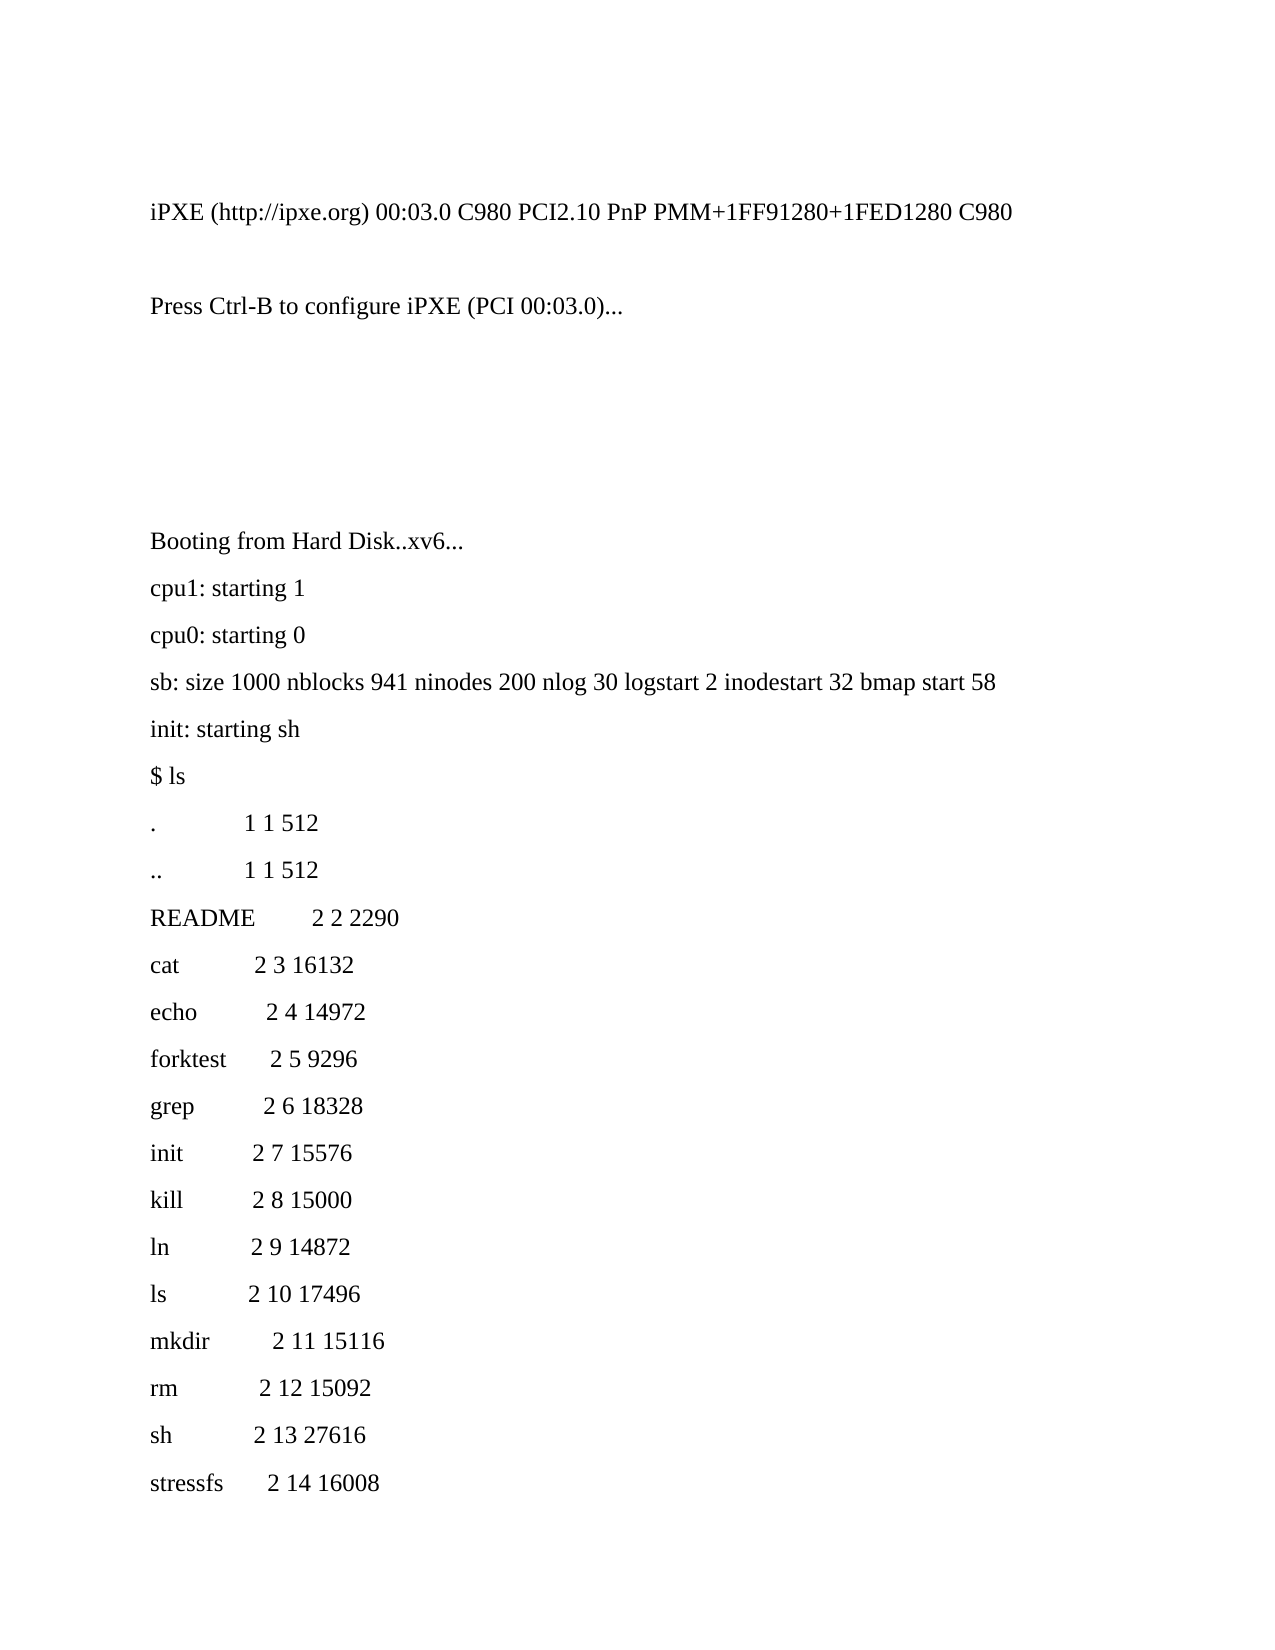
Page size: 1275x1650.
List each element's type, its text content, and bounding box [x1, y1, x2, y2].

text kill 2 8 15000 [150, 1185, 1125, 1214]
text sh 2 13 27616 [150, 1421, 1125, 1449]
text $ ls [150, 761, 1125, 790]
text . 1 1 512 [150, 808, 1125, 837]
text cpu1: starting 1 [150, 573, 1125, 602]
text Booting from Hard Disk..xv6... [150, 526, 1125, 555]
text README 2 2 2290 [150, 903, 1125, 931]
text echo 2 4 14972 [150, 997, 1125, 1026]
text cat 2 3 16132 [150, 950, 1125, 978]
text iPXE (http://ipxe.org) 00:03.0 C980 PCI2.10 PnP PMM+1FF91280+1FED1280 C980 [150, 197, 1125, 226]
text grep 2 6 18328 [150, 1091, 1125, 1120]
text .. 1 1 512 [150, 856, 1125, 884]
text ln 2 9 14872 [150, 1232, 1125, 1261]
text rm 2 12 15092 [150, 1373, 1125, 1402]
text sb: size 1000 nblocks 941 ninodes 200 nlog 30 logstart 2 inodestart 32 bmap start 58 [150, 667, 1125, 696]
text init: starting sh [150, 714, 1125, 743]
text mkdir 2 11 15116 [150, 1326, 1125, 1355]
text cpu0: starting 0 [150, 620, 1125, 649]
text stressfs 2 14 16008 [150, 1468, 1125, 1496]
text Press Ctrl-B to configure iPXE (PCI 00:03.0)... [150, 291, 1125, 320]
text init 2 7 15576 [150, 1138, 1125, 1167]
text ls 2 10 17496 [150, 1279, 1125, 1308]
text forktest 2 5 9296 [150, 1044, 1125, 1073]
